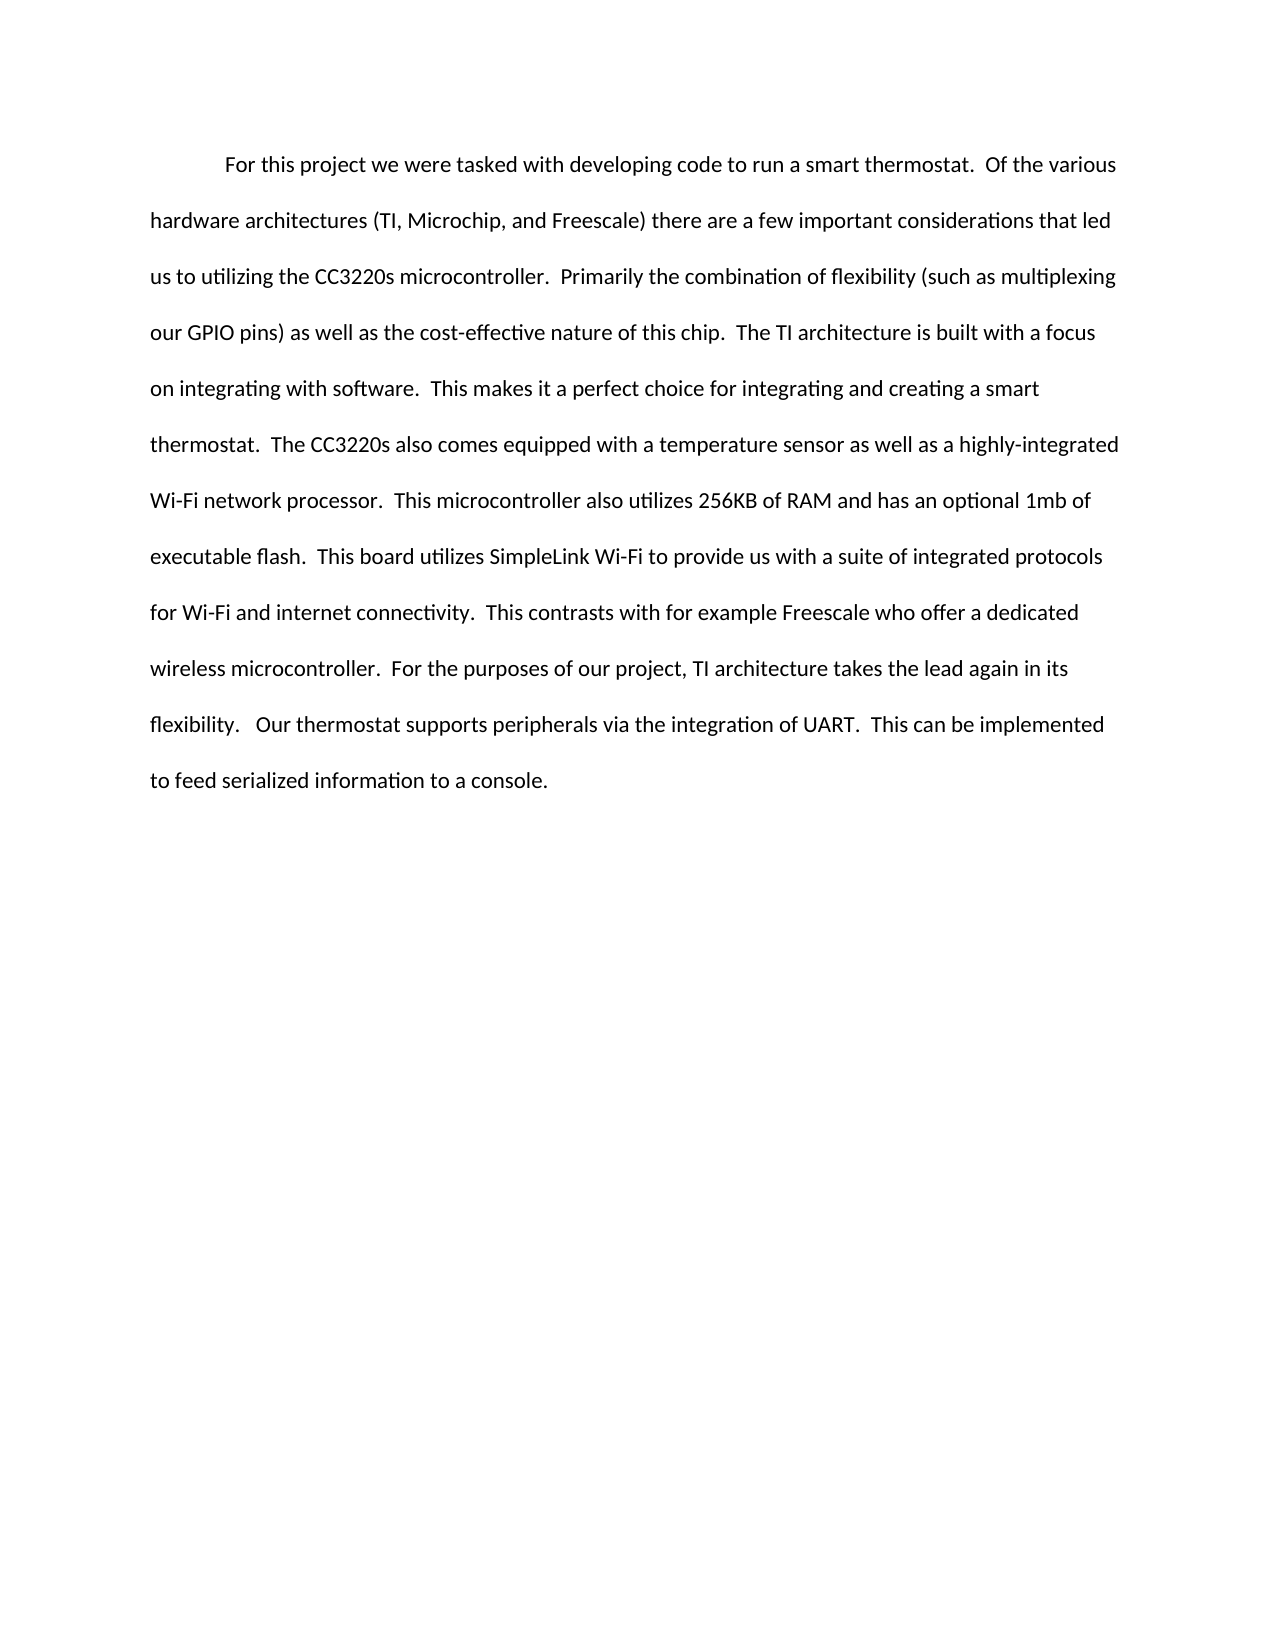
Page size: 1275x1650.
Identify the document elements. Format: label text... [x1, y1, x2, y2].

text For this project we were tasked with developing code to run a smart thermostat. Of the various hardware architectures (TI, Microchip, and Freescale) there are a few important considerations that led us to utilizing the CC3220s microcontroller. Primarily the combination of flexibility (such as multiplexing our GPIO pins) as well as the cost-effective nature of this chip. The TI architecture is built with a focus on integrating with software. This makes it a perfect choice for integrating and creating a smart thermostat. The CC3220s also comes equipped with a temperature sensor as well as a highly-integrated Wi-Fi network processor. This microcontroller also utilizes 256KB of RAM and has an optional 1mb of executable flash. This board utilizes SimpleLink Wi-Fi to provide us with a suite of integrated protocols for Wi-Fi and internet connectivity. This contrasts with for example Freescale who offer a dedicated wireless microcontroller. For the purposes of our project, TI architecture takes the lead again in its flexibility. Our thermostat supports peripherals via the integration of UART. This can be implemented to feed serialized information to a console. [150, 150, 1125, 794]
